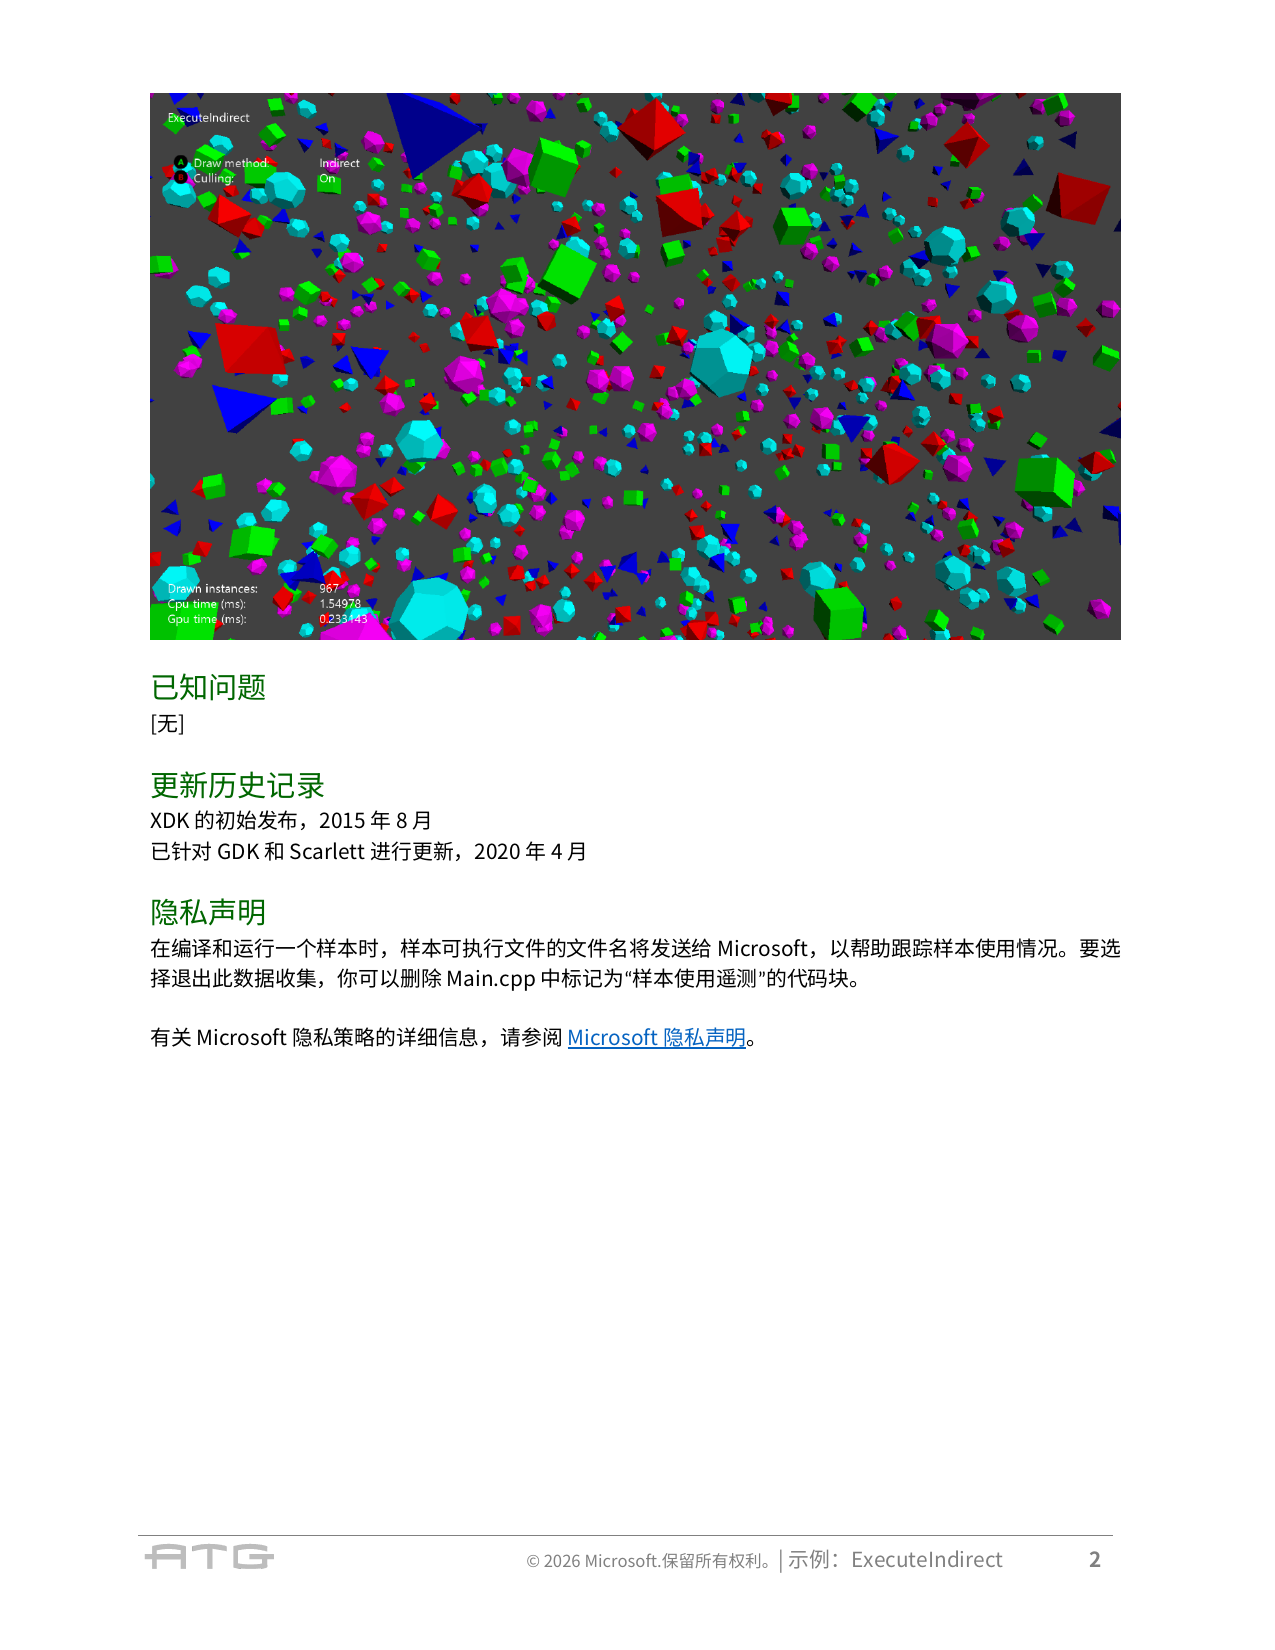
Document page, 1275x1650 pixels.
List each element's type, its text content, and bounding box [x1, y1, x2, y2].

text 有关 Microsoft 隐私策略的详细信息，请参阅 Microsoft 隐私声明。 [150, 1021, 1125, 1051]
text XDK 的初始发布，2015 年 8 月 [150, 805, 1125, 835]
text 已针对 GDK 和 Scarlett 进行更新，2020 年 4 月 [150, 835, 1125, 865]
subtitle 已知问题 [150, 665, 1125, 707]
subtitle 更新历史记录 [150, 762, 1125, 805]
subtitle 隐私声明 [150, 890, 1125, 932]
picture [150, 93, 1121, 640]
picture [144, 1543, 274, 1569]
text 在编译和运行一个样本时，样本可执行文件的文件名将发送给 Microsoft，以帮助跟踪样本使用情况。要选择退出此数据收集，你可以删除 Main.cpp 中标记为“样本使用遥测”的代码块。 [150, 932, 1125, 993]
text [无] [150, 707, 1125, 737]
